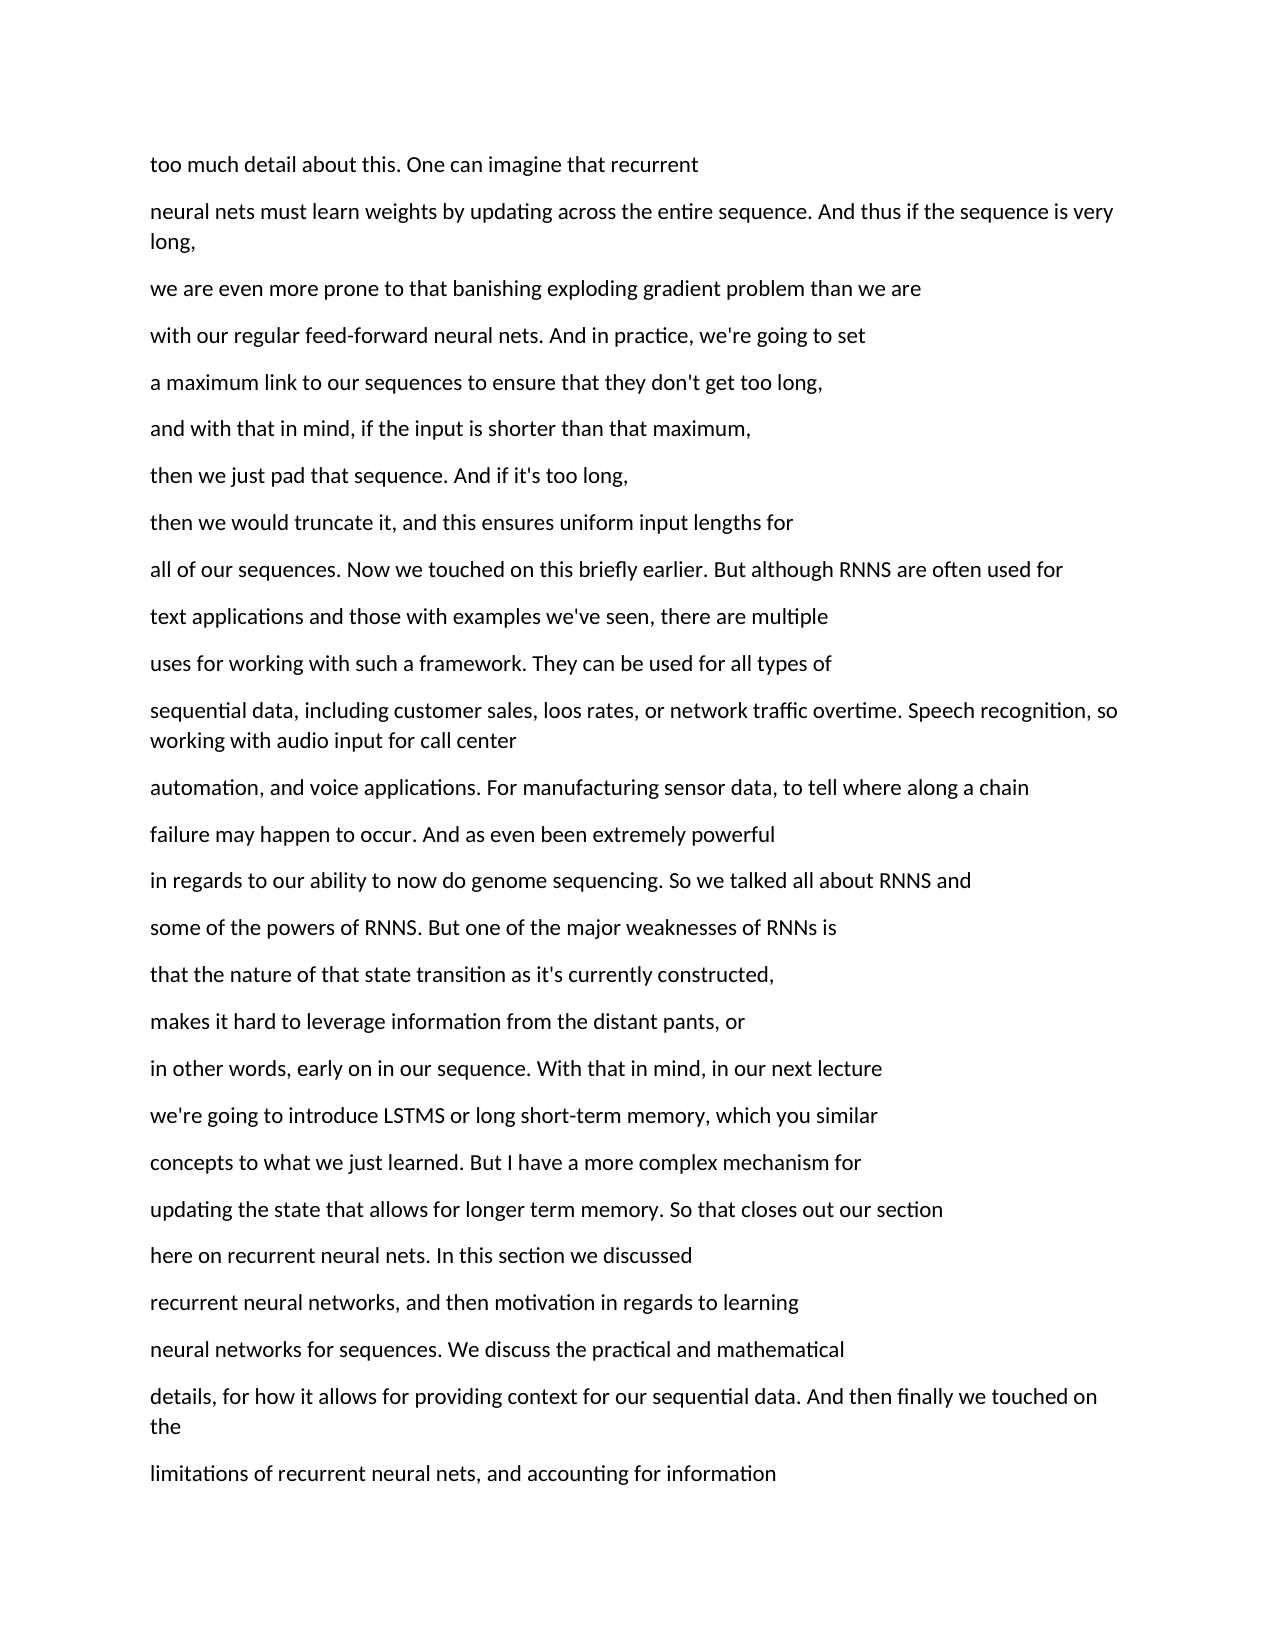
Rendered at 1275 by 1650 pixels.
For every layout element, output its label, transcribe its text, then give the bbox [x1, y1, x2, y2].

text then we just pad that sequence. And if it's too long, [150, 461, 1125, 489]
text updating the state that allows for longer term memory. So that closes out our section [150, 1195, 1125, 1223]
text makes it hard to leverage information from the distant pants, or [150, 1007, 1125, 1035]
text sequential data, including customer sales, loos rates, or network traffic overtime. Speech recognition, so working with audio input for call center [150, 696, 1125, 754]
text a maximum link to our sequences to ensure that they don't get too long, [150, 368, 1125, 396]
text recurrent neural networks, and then motivation in regards to learning [150, 1288, 1125, 1317]
text limitations of recurrent neural nets, and accounting for information [150, 1459, 1125, 1487]
text uses for working with such a framework. They can be used for all types of [150, 649, 1125, 677]
text and with that in mind, if the input is shorter than that maximum, [150, 414, 1125, 443]
text neural nets must learn weights by updating across the entire sequence. And thus if the sequence is very long, [150, 197, 1125, 255]
text we are even more prone to that banishing exploding gradient problem than we are [150, 274, 1125, 302]
text in regards to our ability to now do genome sequencing. So we talked all about RNNS and [150, 867, 1125, 895]
text neural networks for sequences. We discuss the practical and mathematical [150, 1335, 1125, 1363]
text text applications and those with examples we've seen, there are multiple [150, 602, 1125, 630]
text all of our sequences. Now we touched on this briefly earlier. But although RNNS are often used for [150, 555, 1125, 583]
text details, for how it allows for providing context for our sequential data. And then finally we touched on the [150, 1382, 1125, 1441]
text too much detail about this. One can imagine that recurrent [150, 150, 1125, 178]
text in other words, early on in our sequence. With that in mind, in our next lecture [150, 1054, 1125, 1082]
text that the nature of that state transition as it's currently constructed, [150, 960, 1125, 988]
text we're going to introduce LSTMS or long short-term memory, which you similar [150, 1101, 1125, 1129]
text then we would truncate it, and this ensures uniform input lengths for [150, 508, 1125, 536]
text automation, and voice applications. For manufacturing sensor data, to tell where along a chain [150, 773, 1125, 801]
text some of the powers of RNNS. But one of the major weaknesses of RNNs is [150, 913, 1125, 942]
text failure may happen to occur. And as even been extremely powerful [150, 820, 1125, 848]
text here on recurrent neural nets. In this section we discussed [150, 1242, 1125, 1270]
text concepts to what we just learned. But I have a more complex mechanism for [150, 1148, 1125, 1176]
text with our regular feed-forward neural nets. And in practice, we're going to set [150, 321, 1125, 349]
